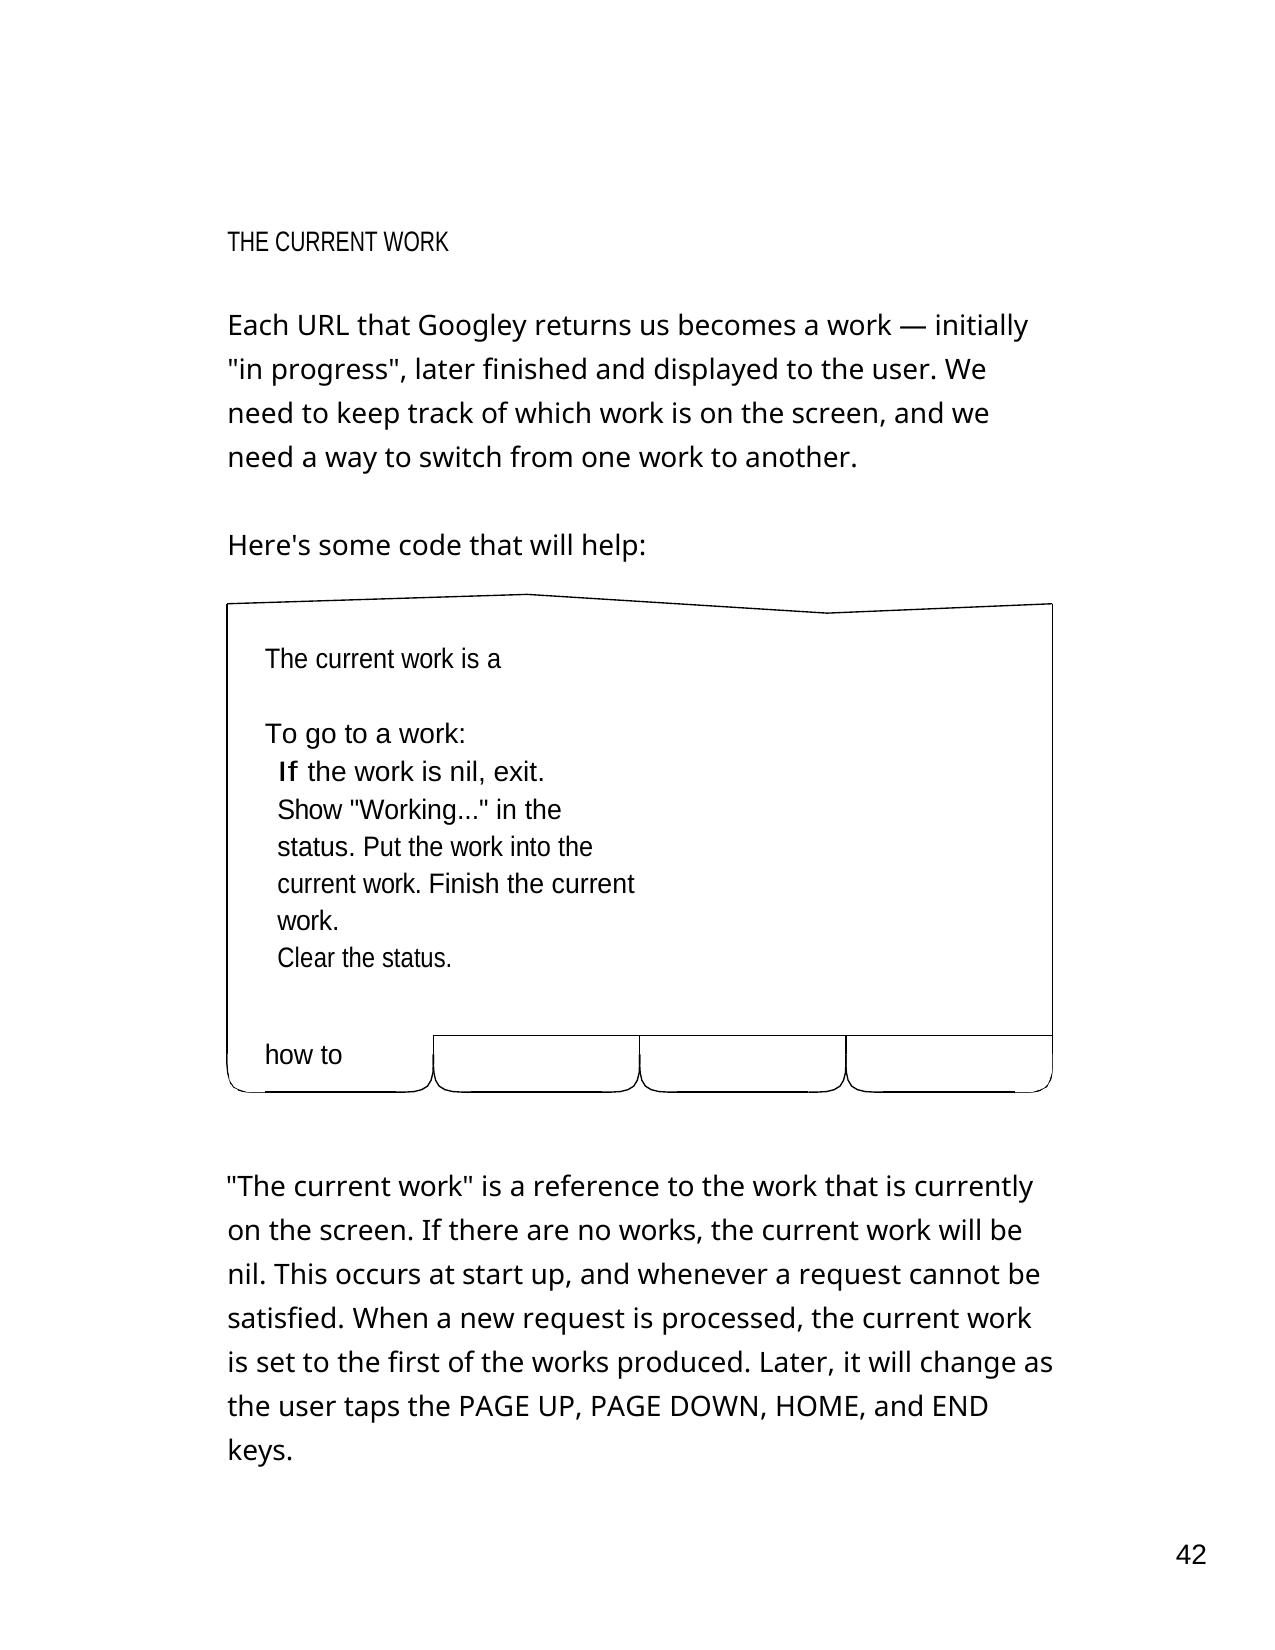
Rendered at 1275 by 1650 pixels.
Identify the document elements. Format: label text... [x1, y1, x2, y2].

picture [1013, 1053, 1053, 1093]
text Here's some code that will help: [227, 525, 1100, 564]
picture [226, 1053, 266, 1093]
text Each URL that Googley returns us becomes a work — initially "in progress", later finished and displayed to the user. We need to keep track of which work is on the screen, and we need a way to switch from one work to another. [227, 305, 1042, 475]
text "The current work" is a reference to the work that is currently on the screen. If there are no works, the current work will be nil. This occurs at start up, and whenever a request cannot be satisfied. When a new request is processed, the current work is set to the first of the works produced. Later, it will change as the user taps the PAGE UP, PAGE DOWN, HOME, and END keys. [226, 1166, 1055, 1469]
